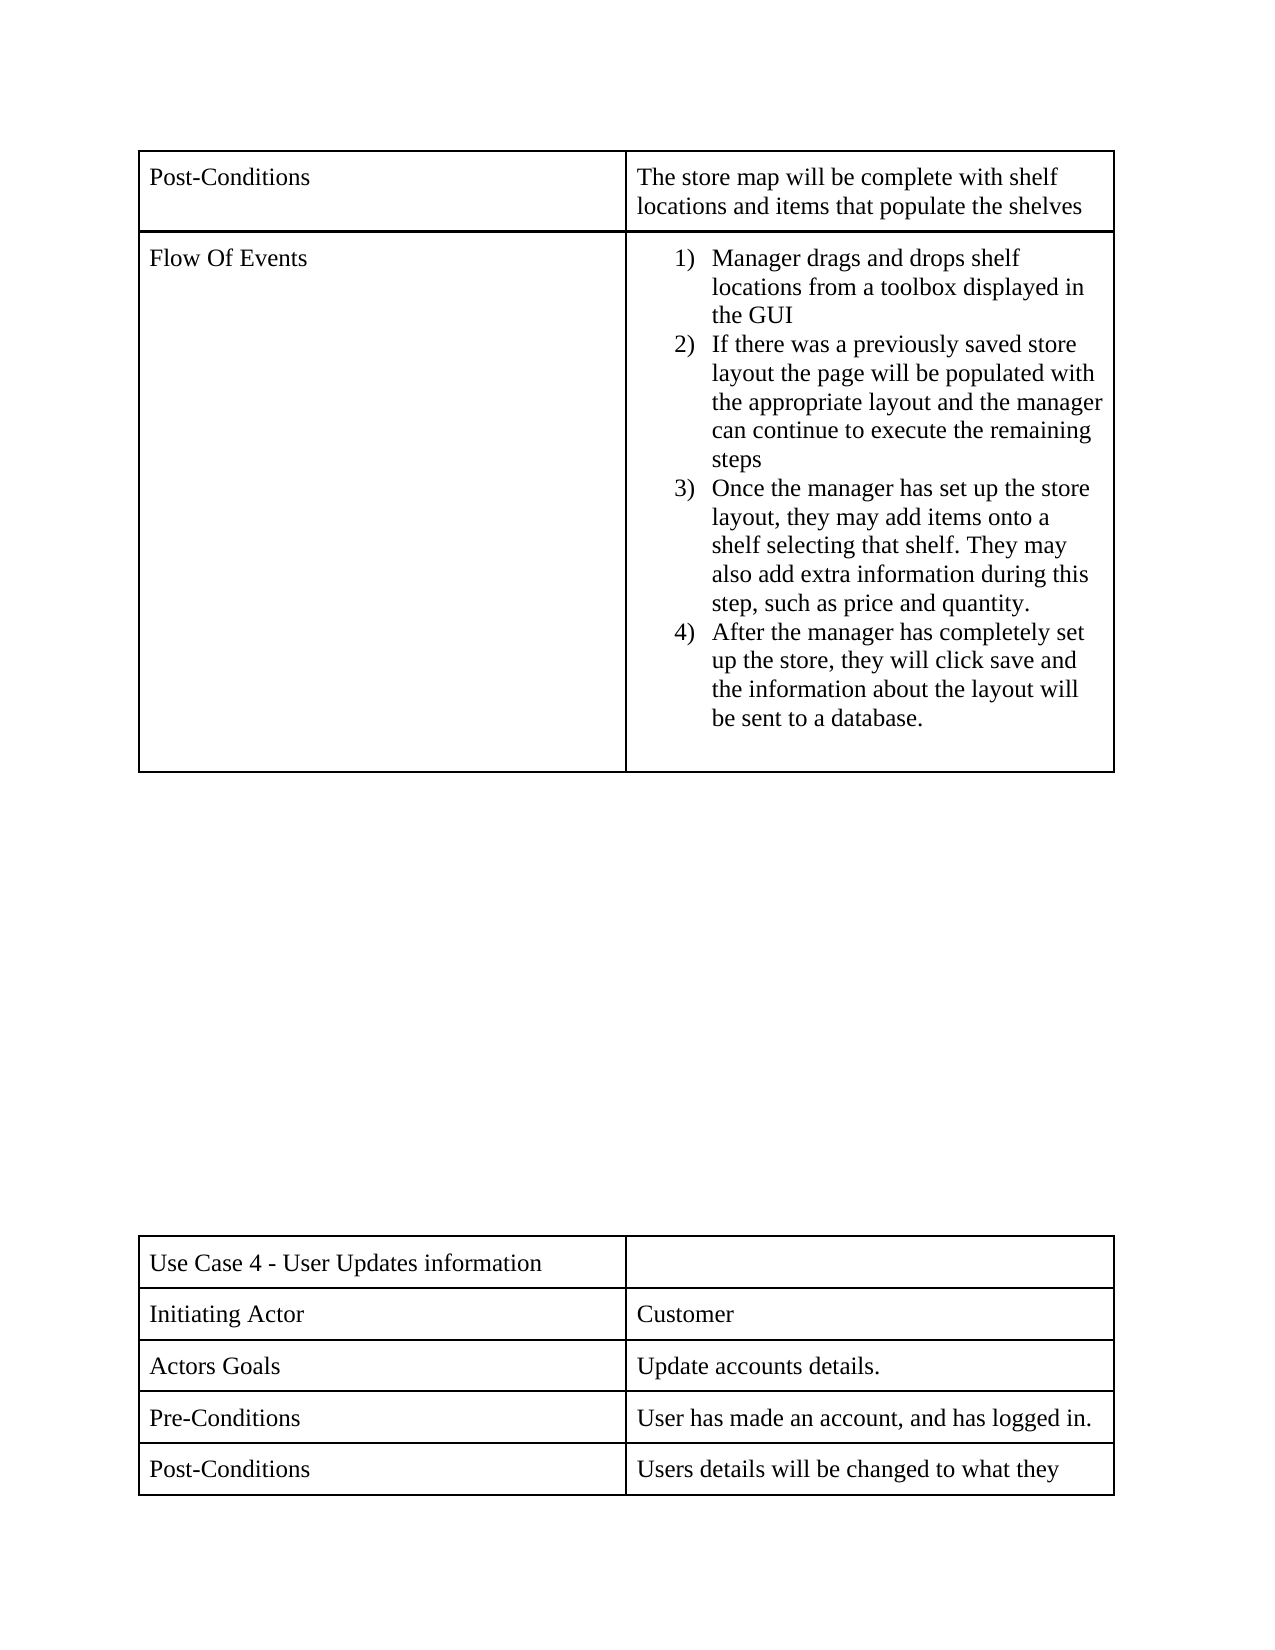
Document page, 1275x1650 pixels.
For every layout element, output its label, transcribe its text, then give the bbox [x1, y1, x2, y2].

table_cell Update accounts details. [627, 1341, 1113, 1390]
table_cell Post-Conditions [140, 1444, 625, 1493]
table_cell Actors Goals [140, 1341, 625, 1390]
table_cell Manager drags and drops shelf locations from a toolbox displayed in the GUI If there was a previously saved store layout the page will be populated with the appropriate layout and the manager can continue to execute the remaining steps Once the manager has set up the store layout, they may add items onto a shelf selecting that shelf. They may also add extra information during this step, such as price and quantity. After the manager has completely set up the store, they will click save and the information about the layout will be sent to a database. [627, 233, 1113, 771]
table_cell Flow Of Events [140, 233, 625, 771]
table_header Use Case 4 - User Updates information [140, 1237, 625, 1287]
table_cell User has made an account, and has logged in. [627, 1392, 1113, 1442]
table_cell Customer [627, 1289, 1113, 1338]
table_cell Pre-Conditions [140, 1392, 625, 1442]
table_cell Initiating Actor [140, 1289, 625, 1338]
table_cell The store map will be complete with shelf locations and items that populate the shelves [627, 152, 1113, 230]
table_cell Post-Conditions [140, 152, 625, 230]
table_header [627, 1237, 1113, 1287]
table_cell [627, 1444, 1113, 1493]
